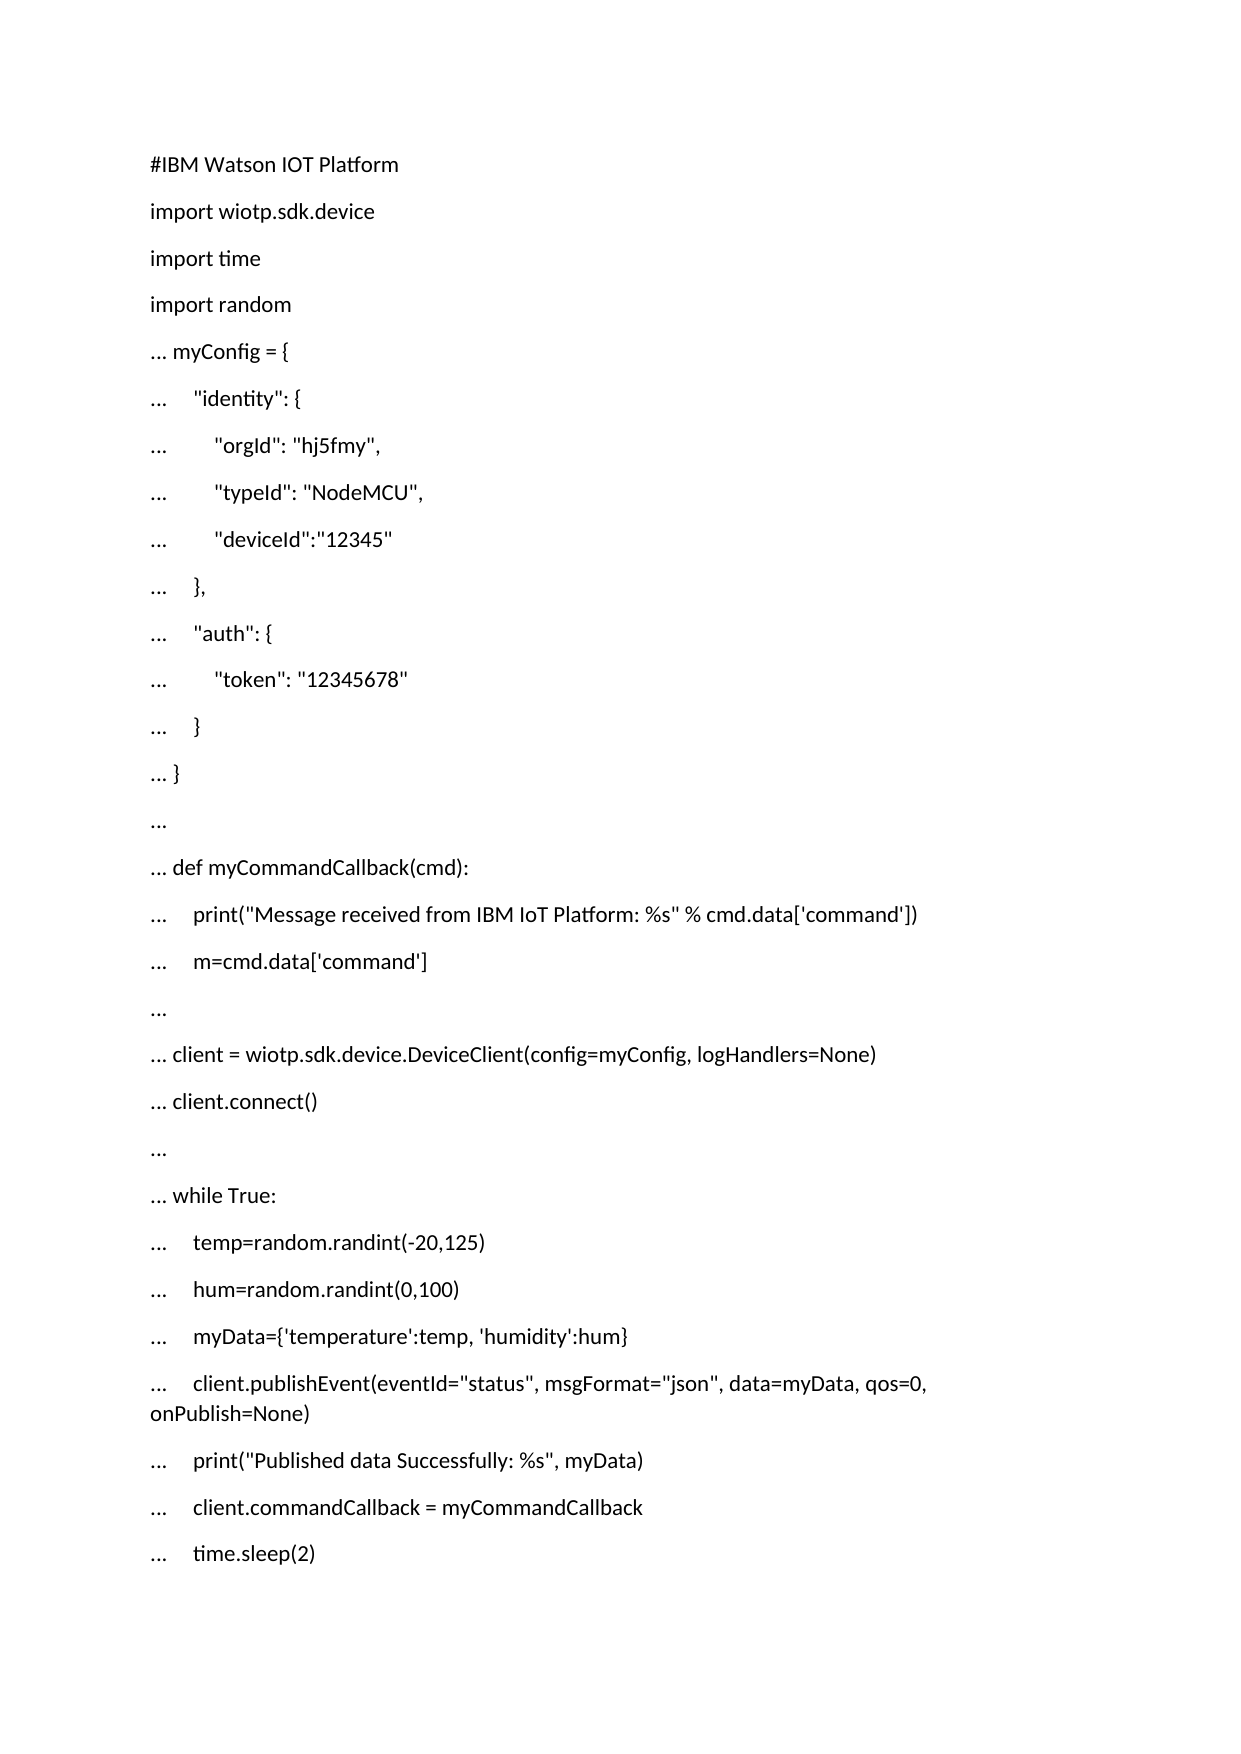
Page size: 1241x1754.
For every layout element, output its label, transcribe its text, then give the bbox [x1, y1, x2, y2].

text ... "token": "12345678" [150, 666, 1090, 694]
text ... [150, 806, 1090, 834]
text ... "identity": { [150, 384, 1090, 412]
text ... "orgId": "hj5fmy", [150, 431, 1090, 459]
text ... time.sleep(2) [150, 1539, 1090, 1568]
text ... client.connect() [150, 1087, 1090, 1116]
text ... client.commandCallback = myCommandCallback [150, 1493, 1090, 1521]
text ... } [150, 759, 1090, 787]
text ... temp=random.randint(-20,125) [150, 1228, 1090, 1256]
text #IBM Watson IOT Platform [150, 150, 1090, 178]
text ... myData={'temperature':temp, 'humidity':hum} [150, 1322, 1090, 1350]
text ... "deviceId":"12345" [150, 525, 1090, 553]
text import time [150, 244, 1090, 272]
text ... print("Message received from IBM IoT Platform: %s" % cmd.data['command']) [150, 900, 1090, 928]
text import random [150, 291, 1090, 319]
text ... client.publishEvent(eventId="status", msgFormat="json", data=myData, qos=0, onPublish=None) [150, 1369, 1090, 1427]
text ... hum=random.randint(0,100) [150, 1275, 1090, 1303]
text ... [150, 994, 1090, 1022]
text ... [150, 1134, 1090, 1162]
text ... "auth": { [150, 619, 1090, 647]
text ... } [150, 712, 1090, 741]
text ... myConfig = { [150, 337, 1090, 366]
text ... client = wiotp.sdk.device.DeviceClient(config=myConfig, logHandlers=None) [150, 1041, 1090, 1069]
text ... }, [150, 572, 1090, 600]
text ... print("Published data Successfully: %s", myData) [150, 1446, 1090, 1474]
text ... while True: [150, 1181, 1090, 1209]
text ... m=cmd.data['command'] [150, 947, 1090, 975]
text ... "typeId": "NodeMCU", [150, 478, 1090, 506]
text ... def myCommandCallback(cmd): [150, 853, 1090, 881]
text import wiotp.sdk.device [150, 197, 1090, 225]
